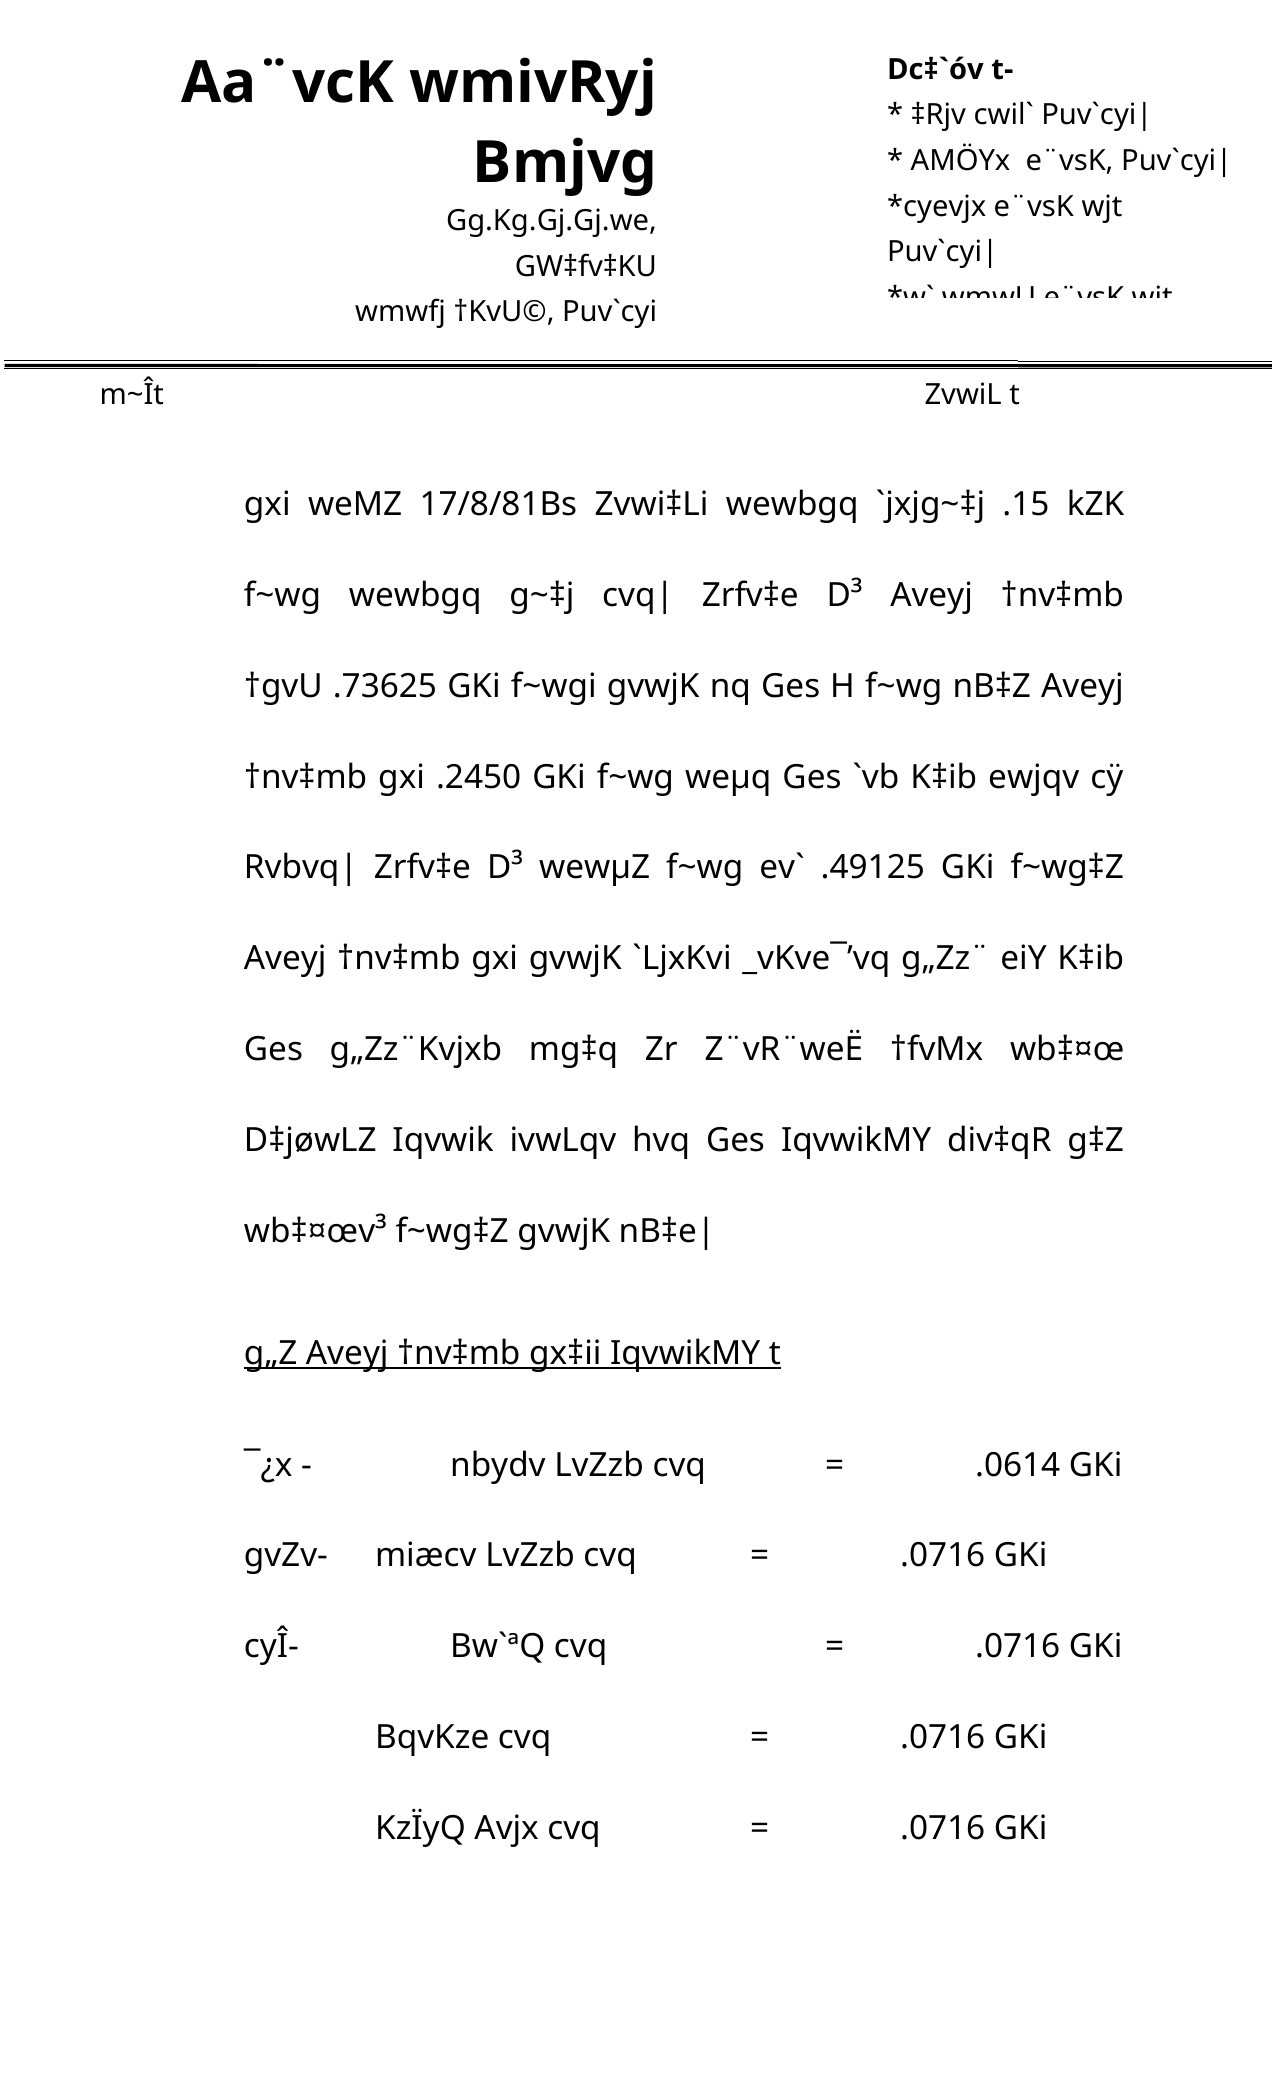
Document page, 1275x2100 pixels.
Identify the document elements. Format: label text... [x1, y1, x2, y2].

text KzÏyQ Avjx cvq = .0716 GKi [244, 1804, 1125, 1849]
text cyÎ- Bw`ªQ cvq = .0716 GKi [244, 1622, 1125, 1667]
text BqvKze cvq = .0716 GKi [319, 1713, 1125, 1758]
text ¯¿x - nbydv LvZzb cvq = .0614 GKi [244, 1440, 1125, 1486]
text g„Z Aveyj †nv‡mb gx‡ii IqvwikMY t [169, 1329, 1125, 1374]
text gvZv- miæcv LvZzb cvq = .0716 GKi [244, 1531, 1125, 1577]
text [244, 480, 1125, 1252]
